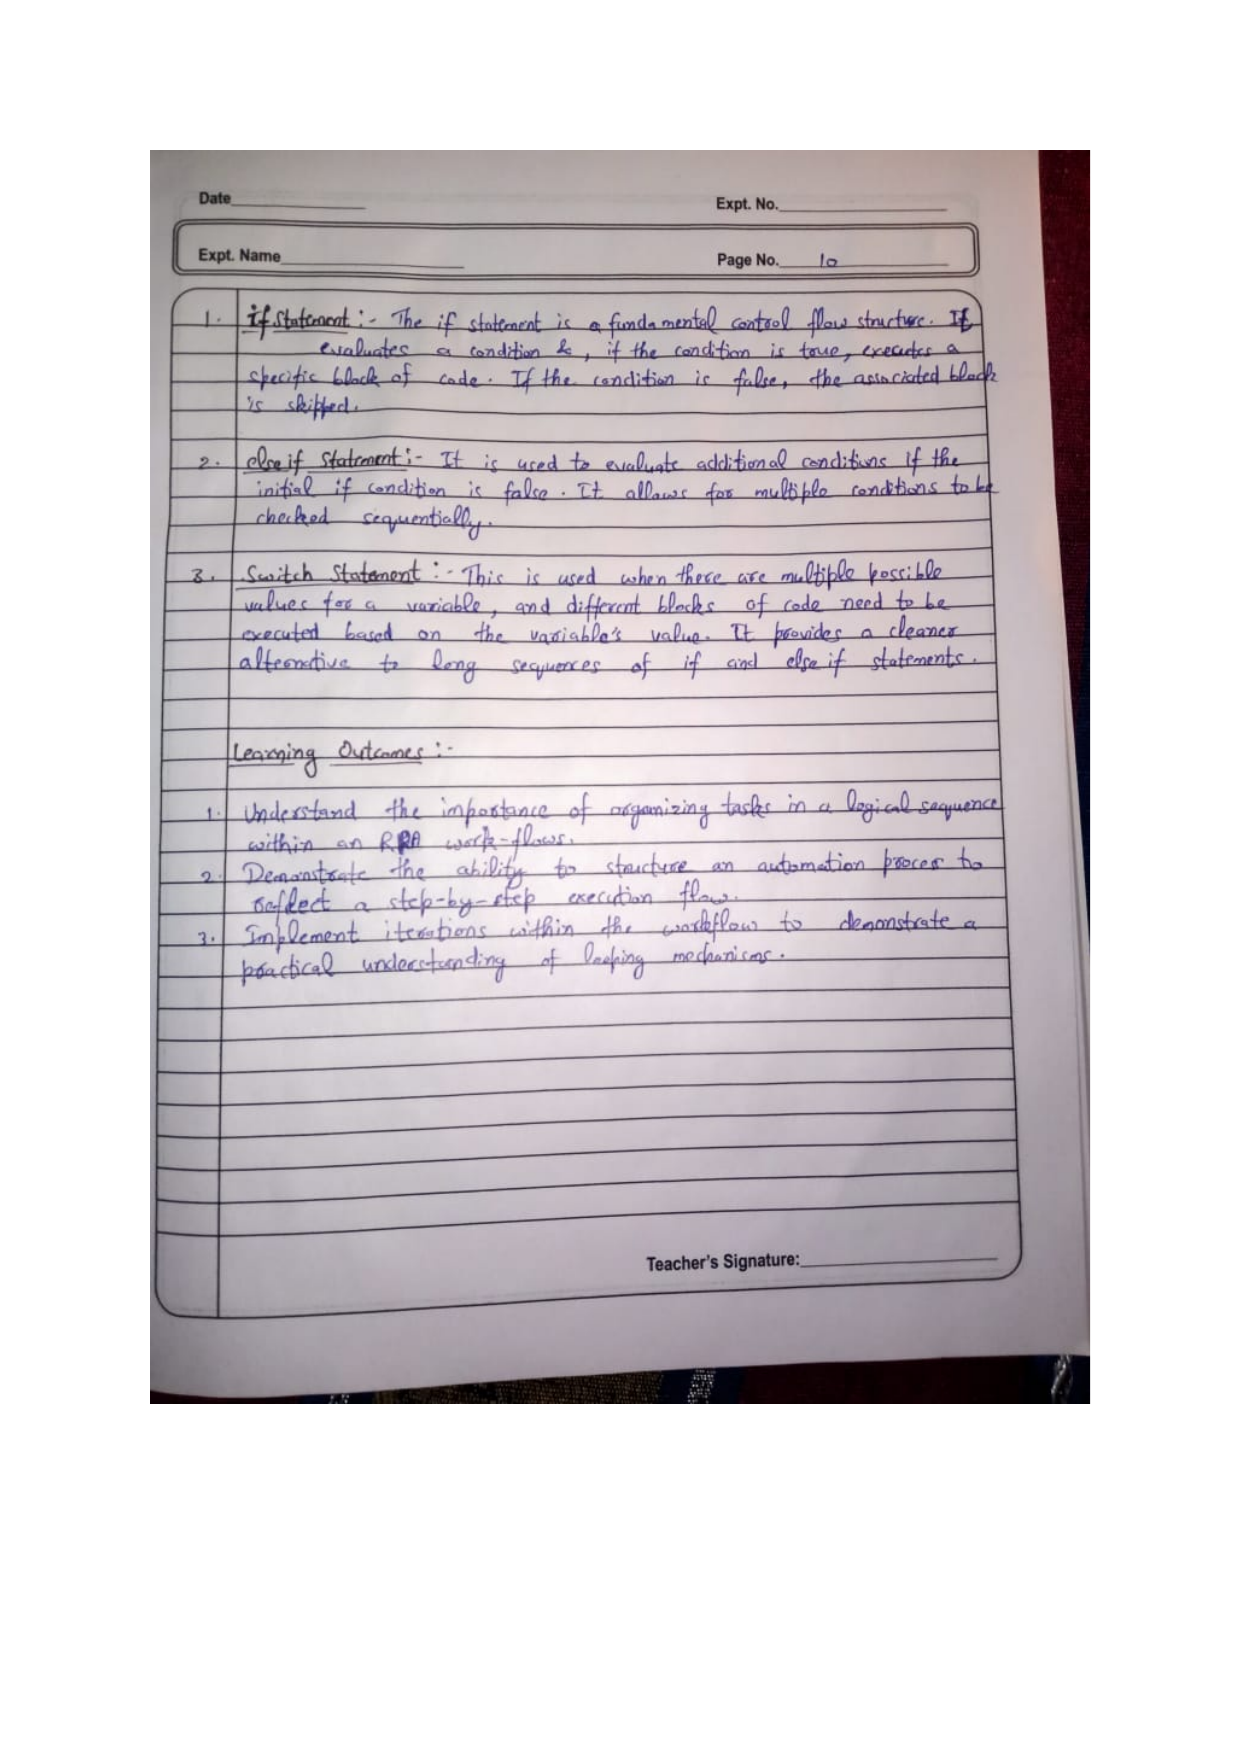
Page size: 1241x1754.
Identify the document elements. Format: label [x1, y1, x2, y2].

picture [150, 150, 1091, 1404]
